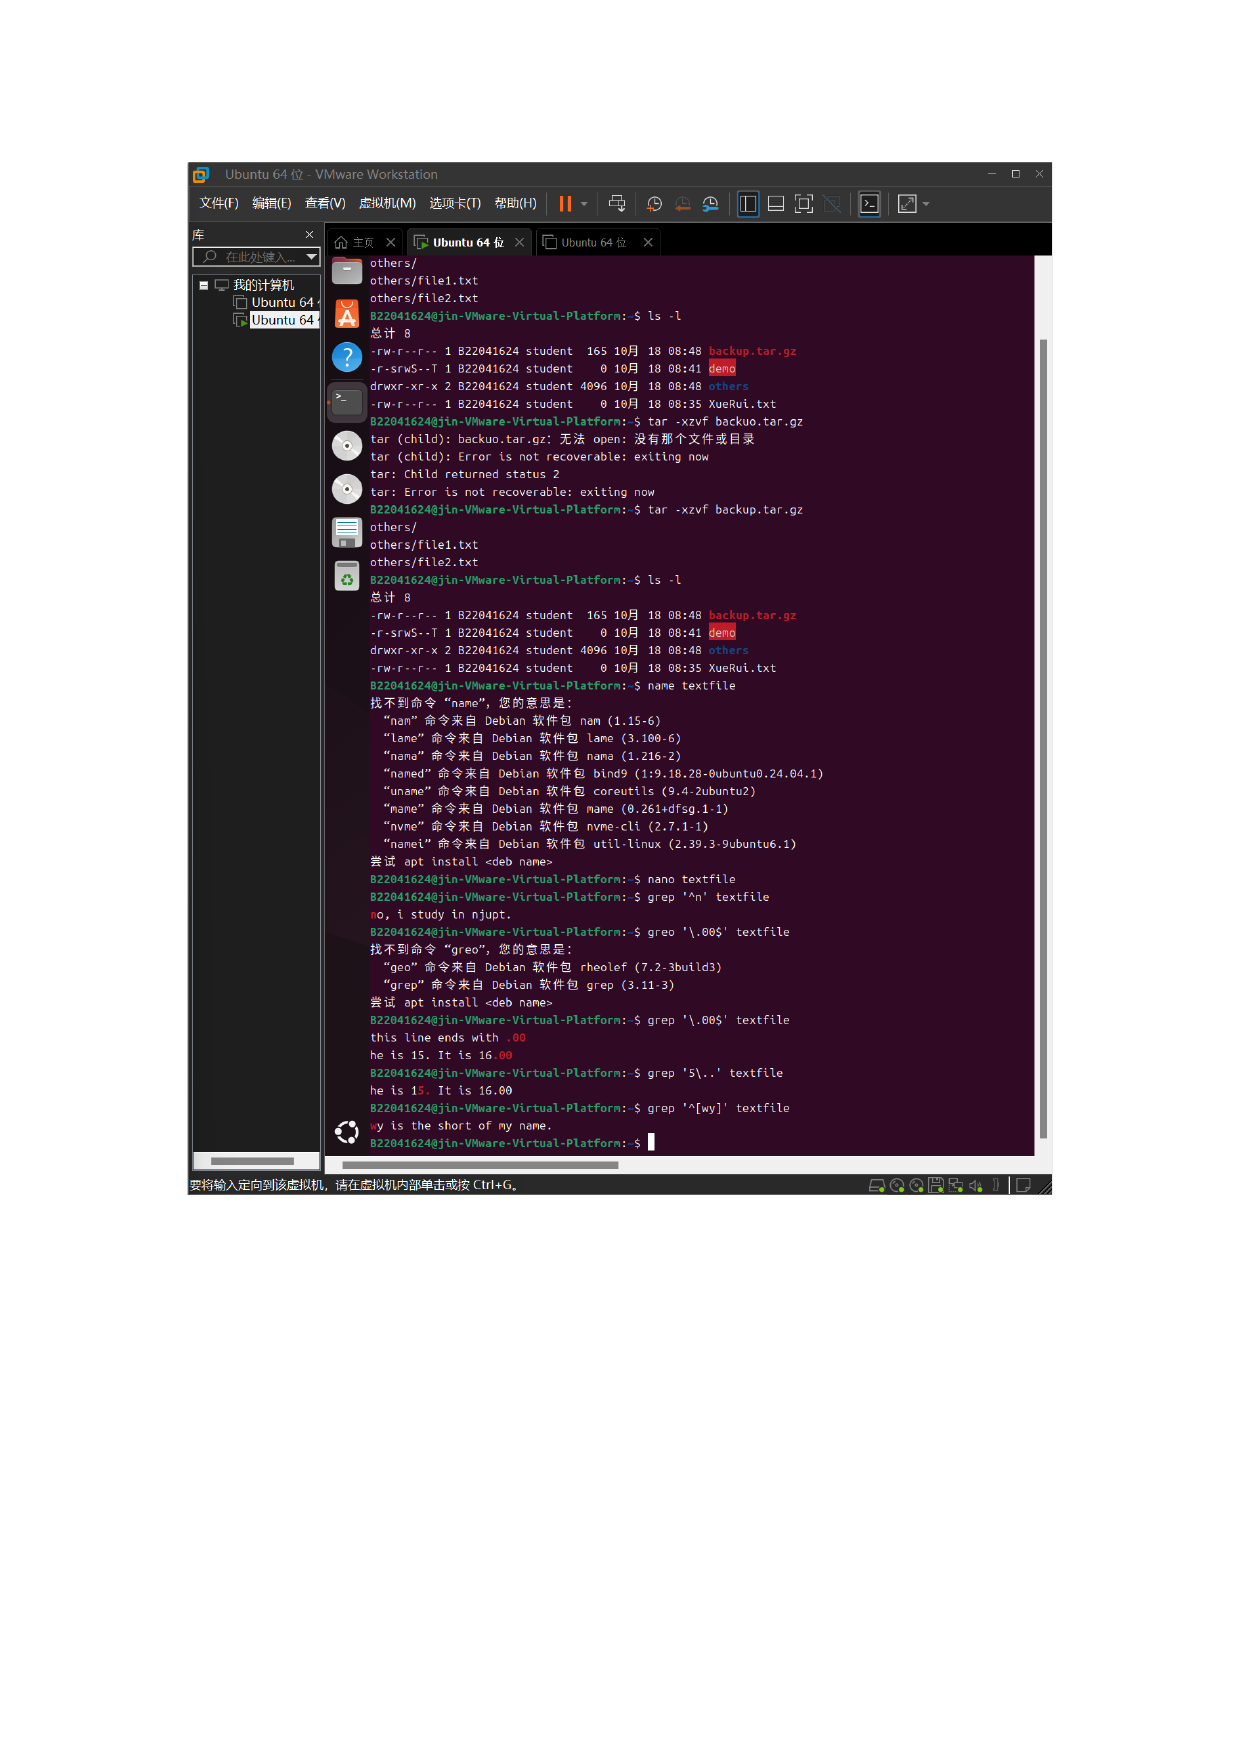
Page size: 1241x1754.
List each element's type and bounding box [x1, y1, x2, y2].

picture [187, 162, 1053, 1195]
